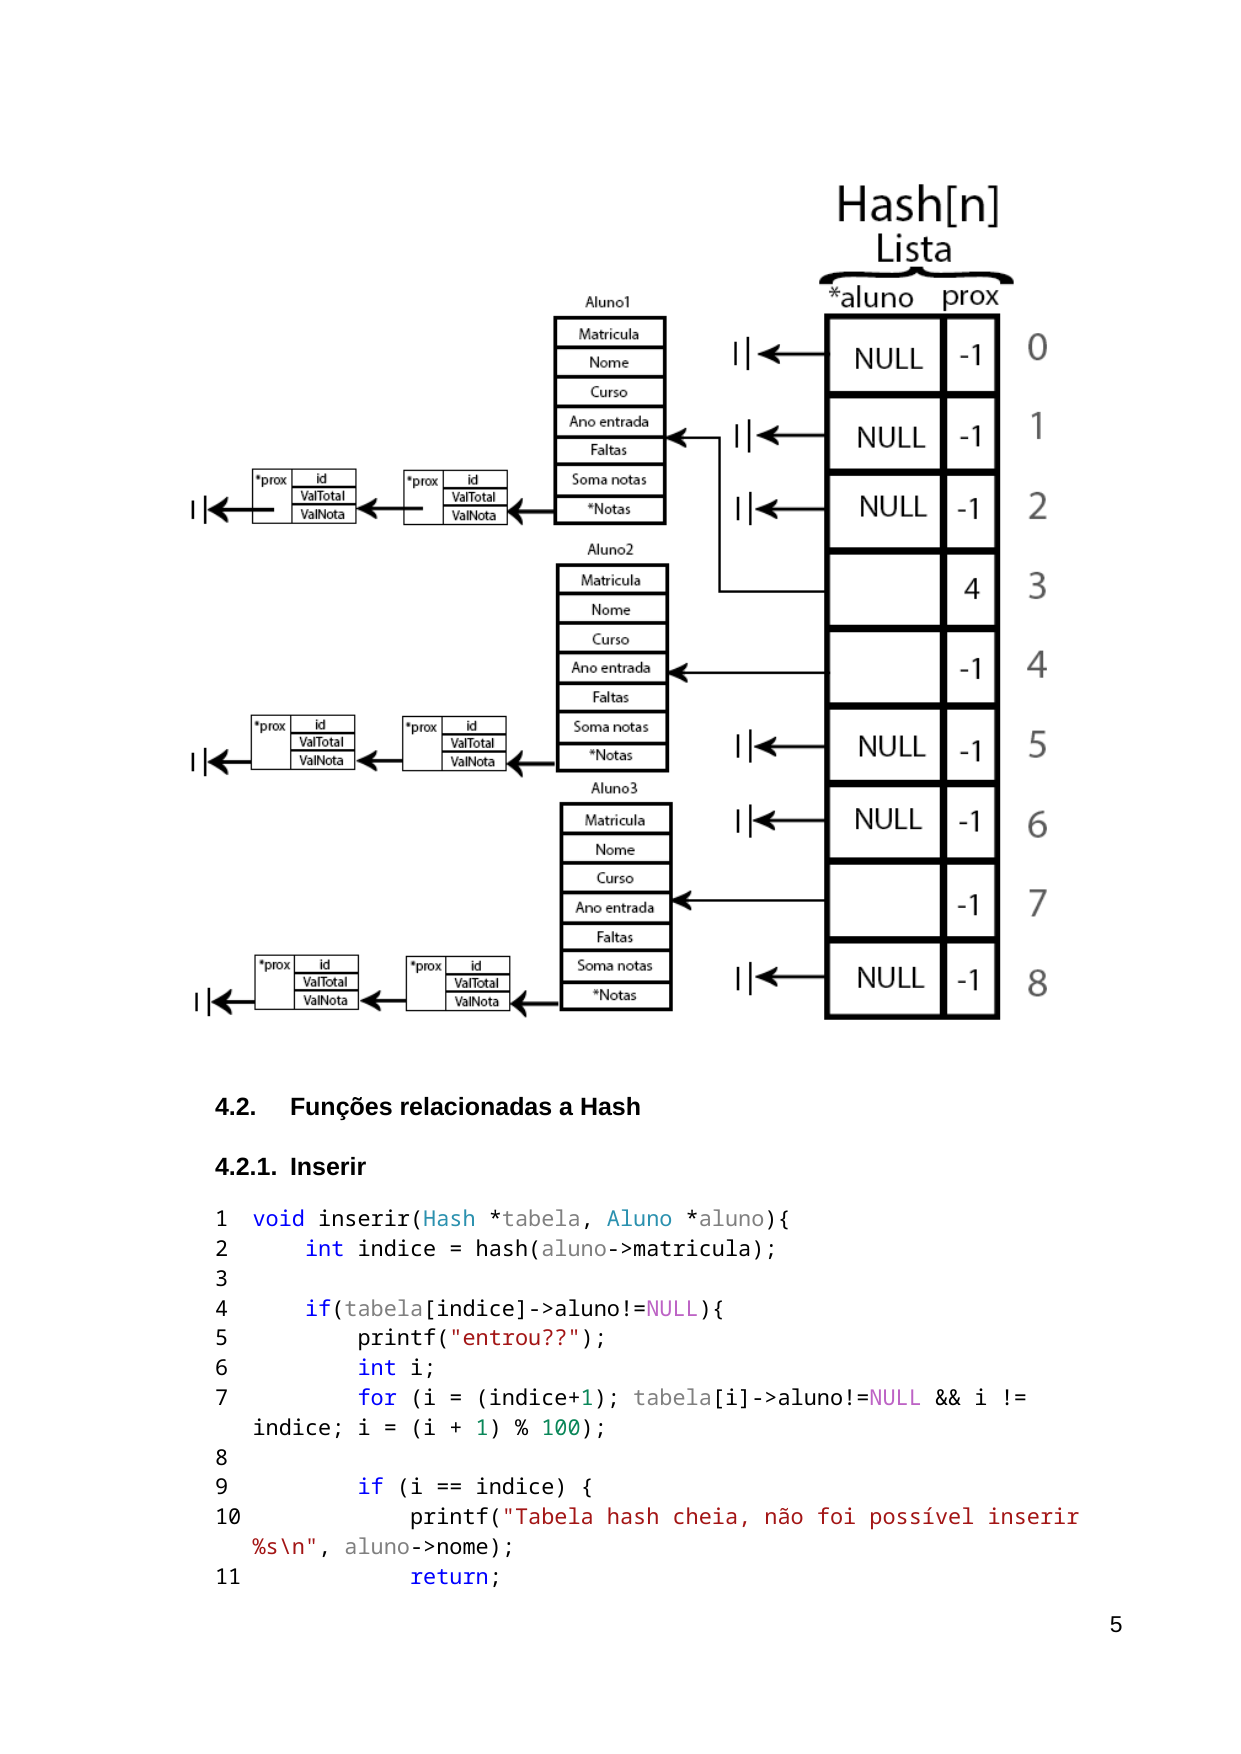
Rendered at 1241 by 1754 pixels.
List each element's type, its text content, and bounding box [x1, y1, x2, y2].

list if(tabela[indice]->aluno!=NULL){ [215, 1293, 1122, 1322]
subtitle Inserir [215, 1152, 1122, 1181]
picture [177, 177, 1063, 1063]
list printf("Tabela hash cheia, não foi possível inserir %s\n", aluno->nome); [215, 1501, 1122, 1561]
list return; [215, 1561, 1122, 1591]
list int indice = hash(aluno->matricula); [215, 1233, 1122, 1263]
list int i; [215, 1352, 1122, 1382]
list if (i == indice) { [215, 1471, 1122, 1501]
list for (i = (indice+1); tabela[i]->aluno!=NULL && i != indice; i = (i + 1) % 100); [215, 1382, 1122, 1442]
list void inserir(Hash *tabela, Aluno *aluno){ [215, 1203, 1122, 1233]
subtitle Funções relacionadas a Hash [215, 1092, 1122, 1121]
list printf("entrou??"); [215, 1322, 1122, 1352]
